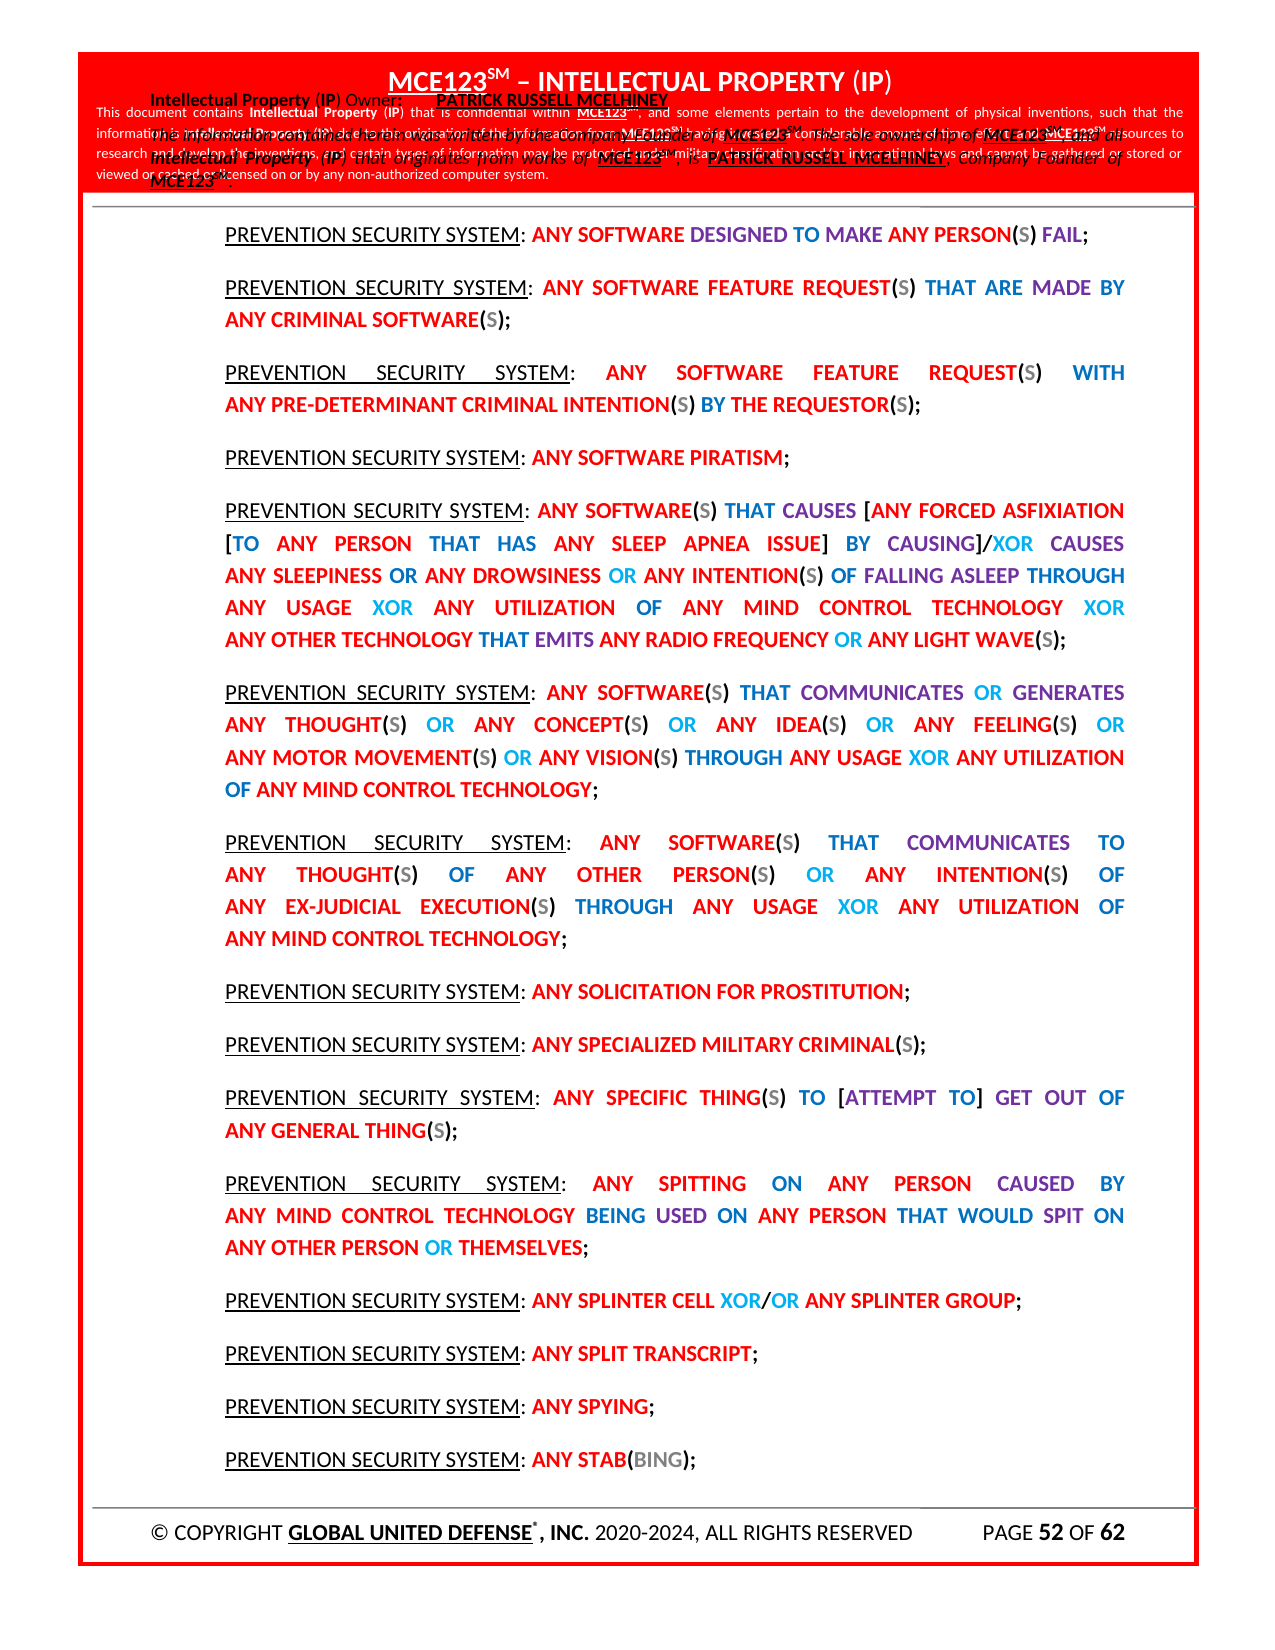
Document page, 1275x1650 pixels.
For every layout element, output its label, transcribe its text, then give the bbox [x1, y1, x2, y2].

text PREVENTION SECURITY SYSTEM: ANY SOFTWARE(S) THAT COMMUNICATES OR GENERATES ANY THOUGHT(S) OR ANY CONCEPT(S) OR ANY IDEA(S) OR ANY FEELING(S) OR ANY MOTOR MOVEMENT(S) OR ANY VISION(S) THROUGH ANY USAGE XOR ANY UTILIZATION OF ANY MIND CONTROL TECHNOLOGY; [225, 678, 1125, 803]
text PREVENTION SECURITY SYSTEM: ANY SPLINTER CELL XOR/OR ANY SPLINTER GROUP; [225, 1286, 1125, 1314]
text PREVENTION SECURITY SYSTEM: ANY SPECIALIZED MILITARY CRIMINAL(S); [225, 1031, 1125, 1058]
text PREVENTION SECURITY SYSTEM: ANY SPYING; [225, 1392, 1125, 1420]
text PREVENTION SECURITY SYSTEM: ANY SOLICITATION FOR PROSTITUTION; [225, 977, 1125, 1006]
text PREVENTION SECURITY SYSTEM: ANY SPLIT TRANSCRIPT; [225, 1339, 1125, 1367]
text PREVENTION SECURITY SYSTEM: ANY SOFTWARE(S) THAT COMMUNICATES TO ANY THOUGHT(S) OF ANY OTHER PERSON(S) OR ANY INTENTION(S) OF ANY EX-JUDICIAL EXECUTION(S) THROUGH ANY USAGE XOR ANY UTILIZATION OF ANY MIND CONTROL TECHNOLOGY; [225, 828, 1125, 952]
text PREVENTION SECURITY SYSTEM: ANY SOFTWARE PIRATISM; [225, 443, 1125, 472]
text PREVENTION SECURITY SYSTEM: ANY SOFTWARE FEATURE REQUEST(S) WITH ANY PRE-DETERMINANT CRIMINAL INTENTION(S) BY THE REQUESTOR(S); [225, 358, 1125, 418]
text PREVENTION SECURITY SYSTEM: ANY SPITTING ON ANY PERSON CAUSED BY ANY MIND CONTROL TECHNOLOGY BEING USED ON ANY PERSON THAT WOULD SPIT ON ANY OTHER PERSON OR THEMSELVES; [225, 1169, 1125, 1261]
text PREVENTION SECURITY SYSTEM: ANY SOFTWARE(S) THAT CAUSES [ANY FORCED ASFIXIATION [TO ANY PERSON THAT HAS ANY SLEEP APNEA ISSUE] BY CAUSING]/XOR CAUSES ANY SLEEPINESS OR ANY DROWSINESS OR ANY INTENTION(S) OF FALLING ASLEEP THROUGH ANY USAGE XOR ANY UTILIZATION OF ANY MIND CONTROL TECHNOLOGY XOR ANY OTHER TECHNOLOGY THAT EMITS ANY RADIO FREQUENCY OR ANY LIGHT WAVE(S); [225, 497, 1125, 653]
text PREVENTION SECURITY SYSTEM: ANY SOFTWARE DESIGNED TO MAKE ANY PERSON(S) FAIL; [225, 220, 1125, 248]
text PREVENTION SECURITY SYSTEM: ANY STAB(BING); [225, 1445, 1125, 1473]
text PREVENTION SECURITY SYSTEM: ANY SPECIFIC THING(S) TO [ATTEMPT TO] GET OUT OF ANY GENERAL THING(S); [225, 1083, 1125, 1144]
text PREVENTION SECURITY SYSTEM: ANY SOFTWARE FEATURE REQUEST(S) THAT ARE MADE BY ANY CRIMINAL SOFTWARE(S); [225, 273, 1125, 333]
